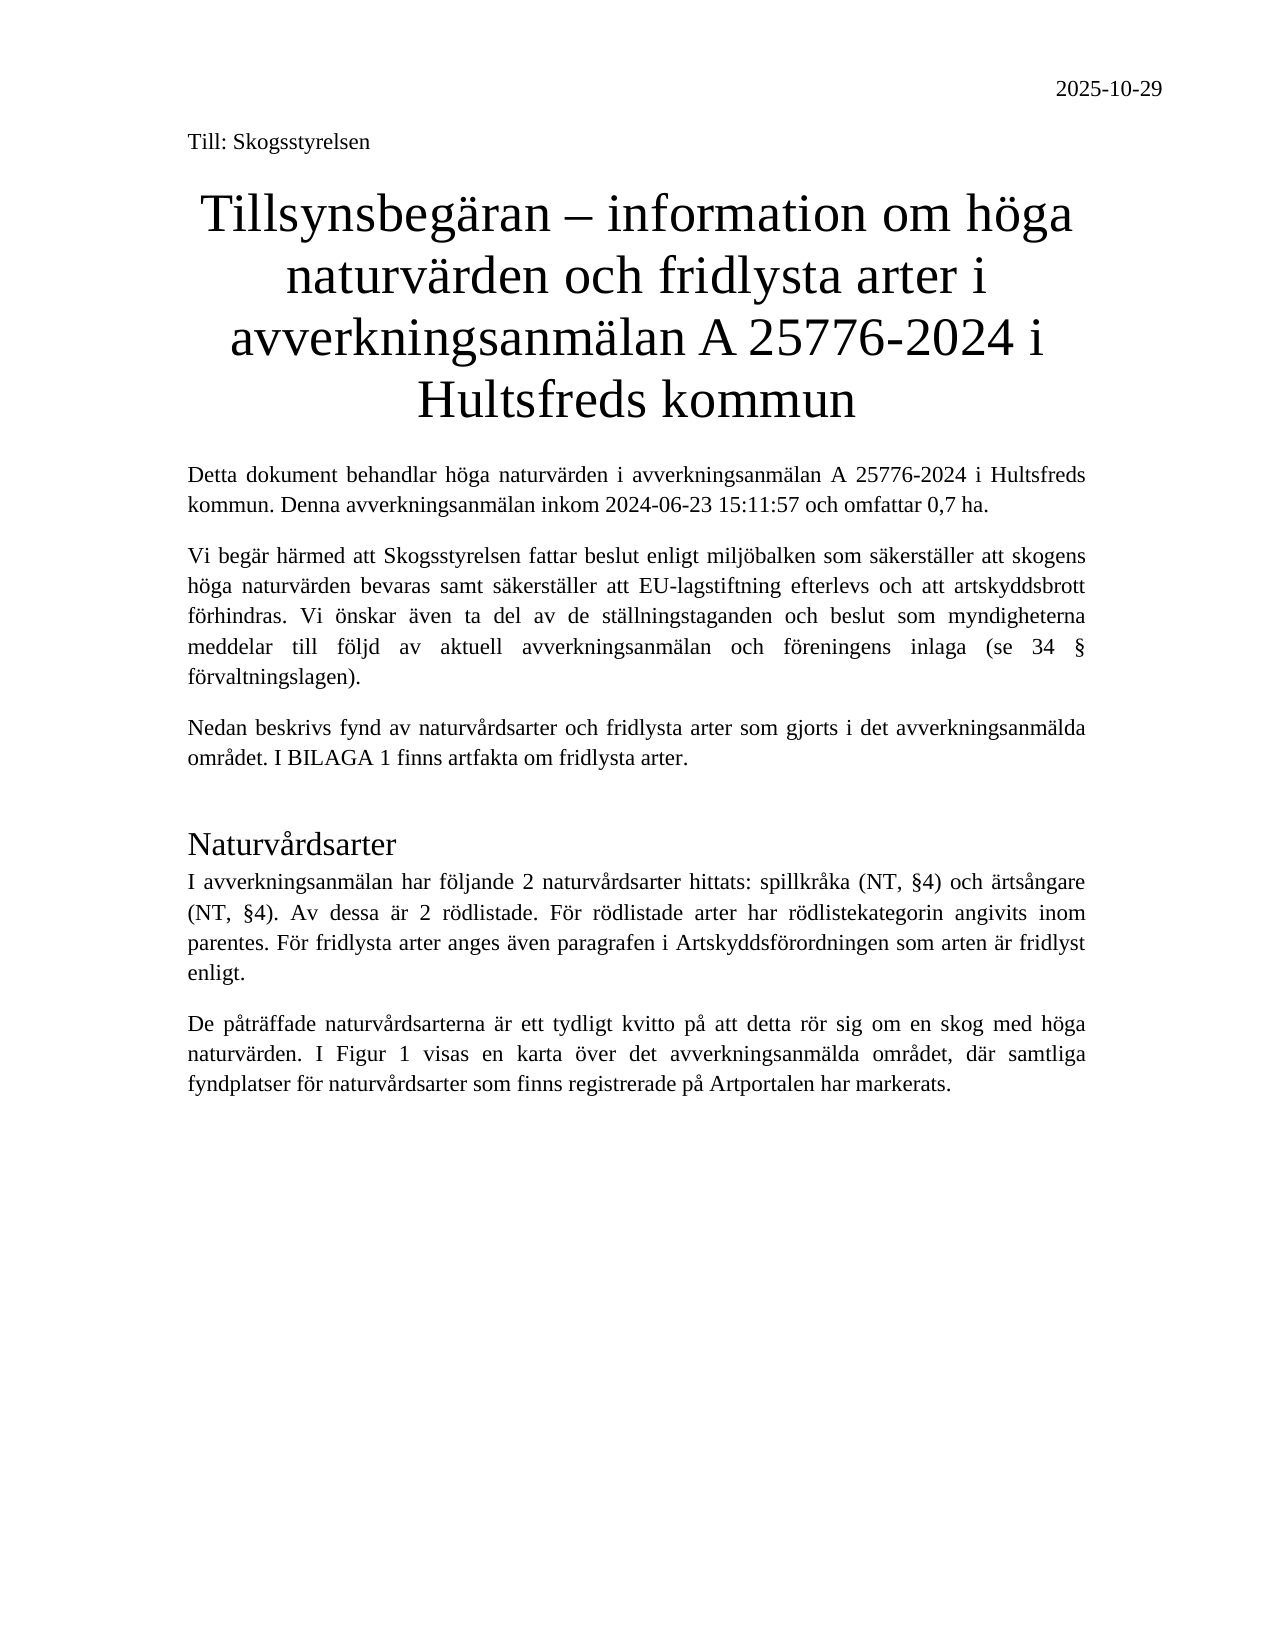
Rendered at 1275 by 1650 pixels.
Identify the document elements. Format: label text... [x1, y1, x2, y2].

title Tillsynsbegäran – information om höga naturvärden och fridlysta arter i avverkningsanmälan A 25776-2024 i Hultsfreds kommun [187, 180, 1087, 429]
subtitle Naturvårdsarter [187, 824, 1087, 863]
text I avverkningsanmälan har följande 2 naturvårdsarter hittats: spillkråka (NT, §4) och ärtsångare (NT, §4). Av dessa är 2 rödlistade. För rödlistade arter har rödlistekategorin angivits inom parentes. För fridlysta arter anges även paragrafen i Artskyddsförordningen som arten är fridlyst enligt. [187, 868, 1087, 985]
text Detta dokument behandlar höga naturvärden i avverkningsanmälan A 25776-2024 i Hultsfreds kommun. Denna avverkningsanmälan inkom 2024-06-23 15:11:57 och omfattar 0,7 ha. [187, 461, 1087, 517]
text De påträffade naturvårdsarterna är ett tydligt kvitto på att detta rör sig om en skog med höga naturvärden. I Figur 1 visas en karta över det avverkningsanmälda området, där samtliga fyndplatser för naturvårdsarter som finns registrerade på Artportalen har markerats. [187, 1010, 1087, 1097]
text Vi begär härmed att Skogsstyrelsen fattar beslut enligt miljöbalken som säkerställer att skogens höga naturvärden bevaras samt säkerställer att EU-lagstiftning efterlevs och att artskyddsbrott förhindras. Vi önskar även ta del av de ställningstaganden och beslut som myndigheterna meddelar till följd av aktuell avverkningsanmälan och föreningens inlaga (se 34 § förvaltningslagen). [187, 542, 1087, 689]
text Nedan beskrivs fynd av naturvårdsarter och fridlysta arter som gjorts i det avverkningsanmälda området. I BILAGA 1 finns artfakta om fridlysta arter. [187, 714, 1087, 771]
